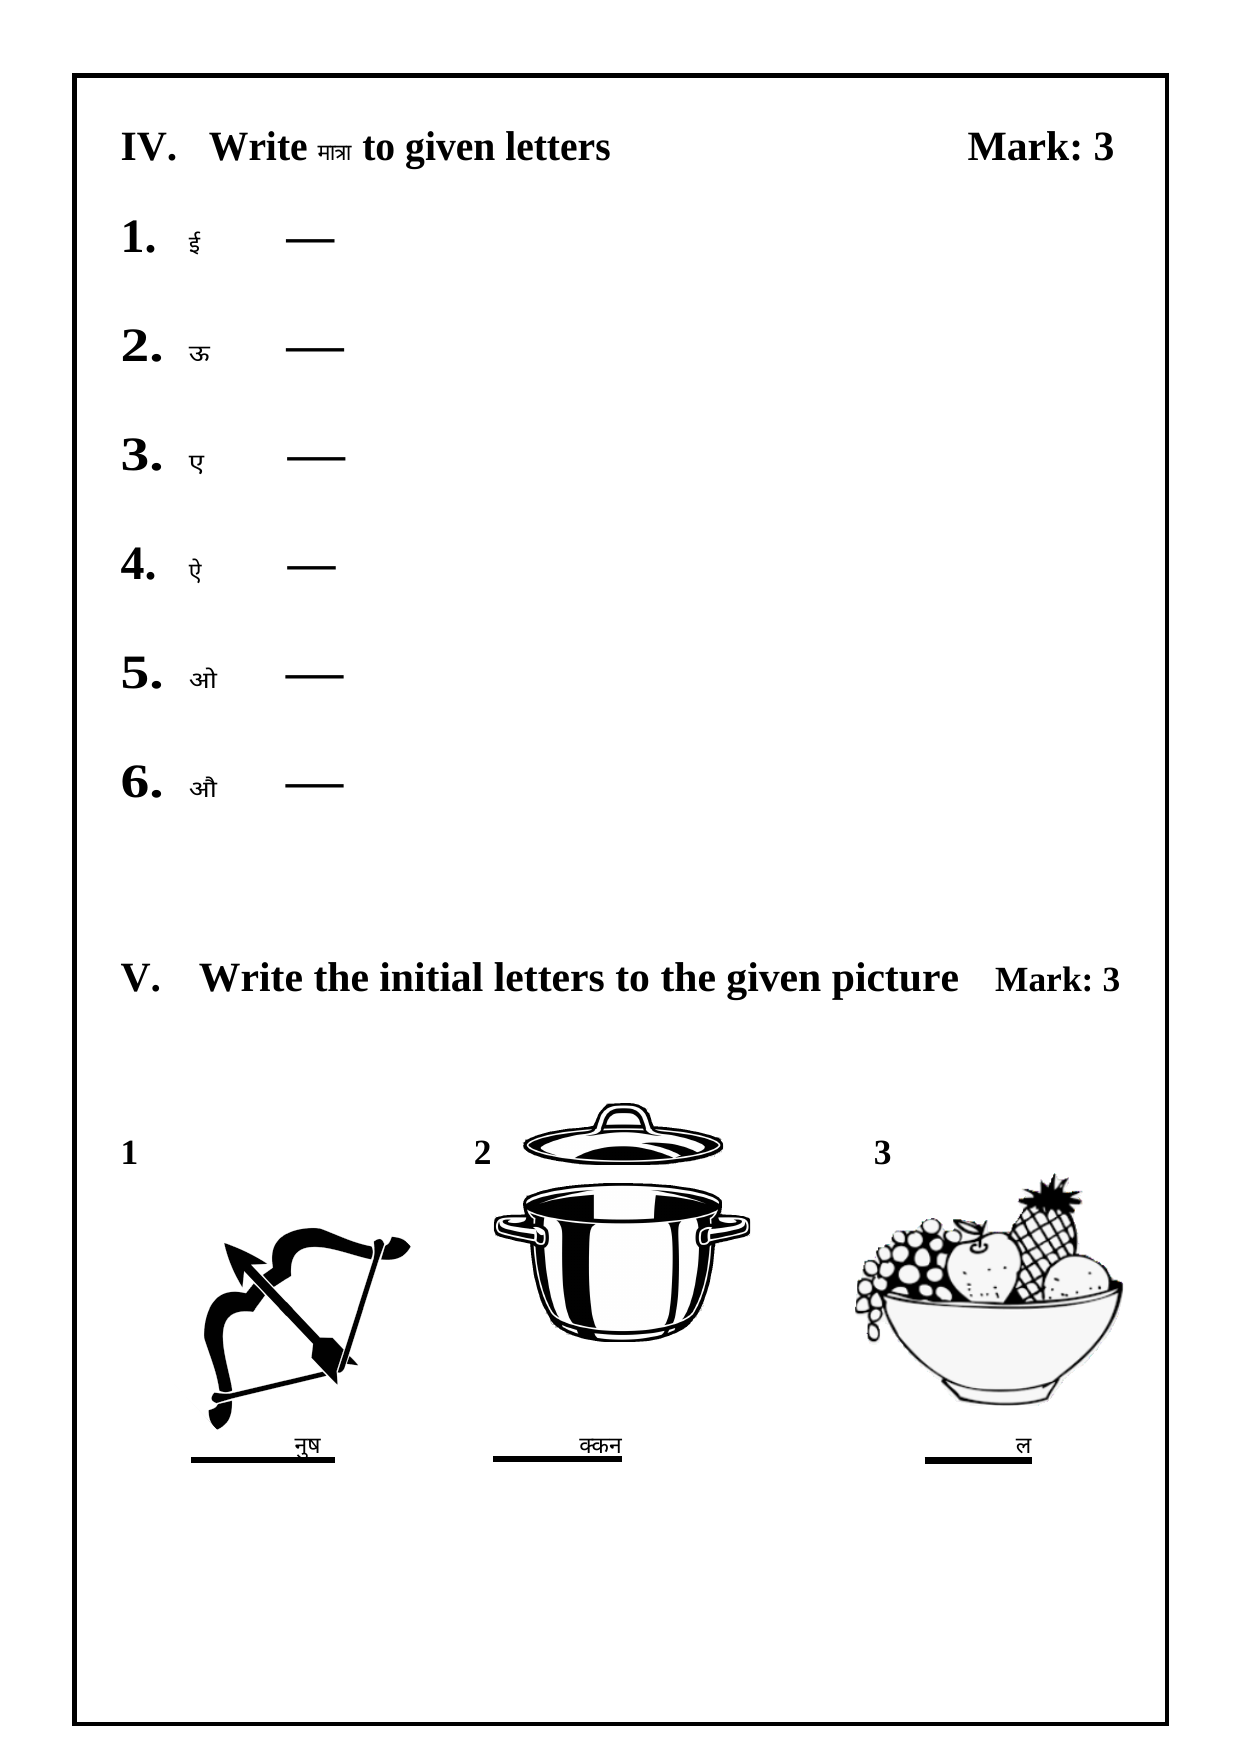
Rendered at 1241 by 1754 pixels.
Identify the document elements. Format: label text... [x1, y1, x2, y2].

picture [853, 1170, 1124, 1406]
table_header IV. Write मात्रा to given letters Mark: 3 1. ई — 2. ऊ — 3. ए — 4. ऐ — 5. ओ — 6. औ — V. Write the initial letters to the given picture Mark: 3 1 2 3 नुष क्कन ल [77, 78, 1165, 1722]
picture [493, 1183, 751, 1342]
picture [522, 1102, 724, 1165]
picture [125, 1150, 447, 1468]
